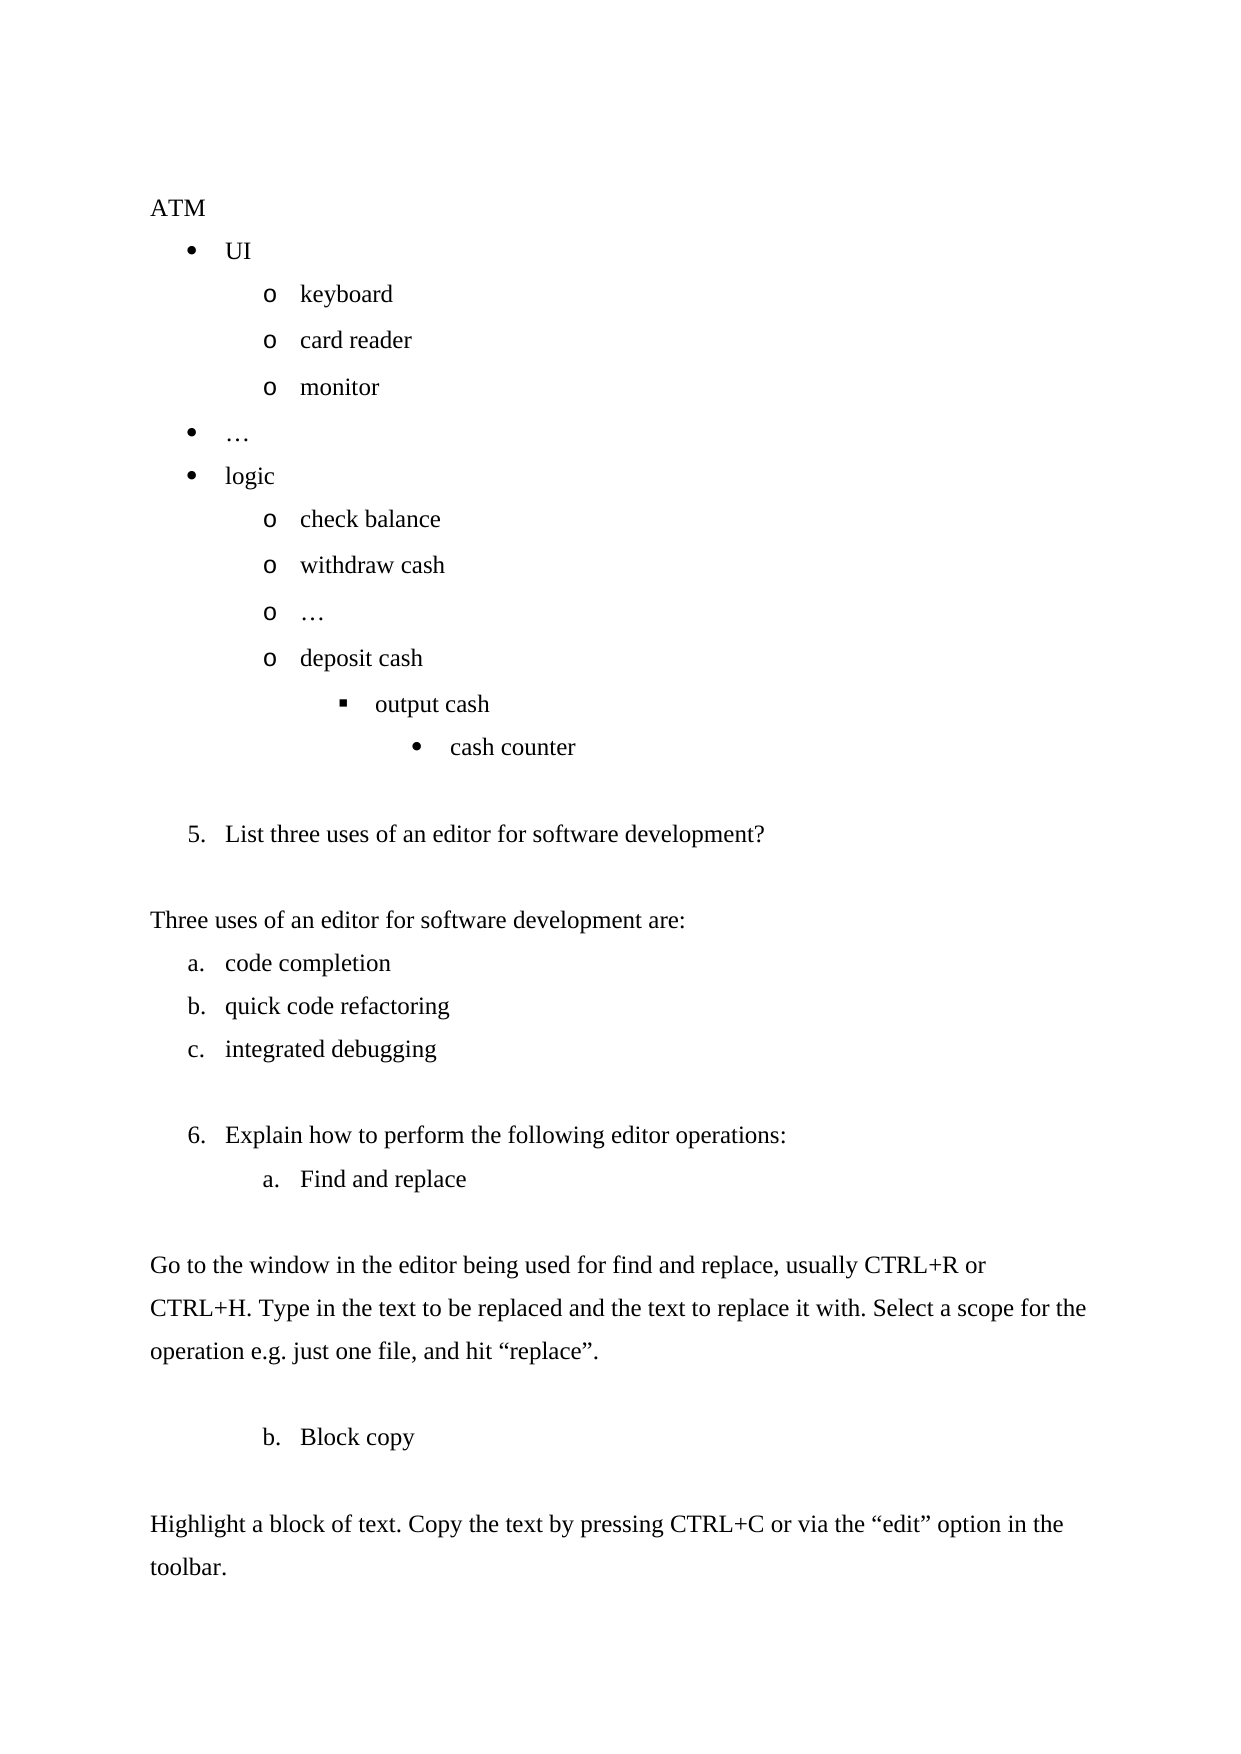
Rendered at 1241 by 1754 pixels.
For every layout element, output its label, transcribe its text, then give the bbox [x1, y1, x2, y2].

list Block copy [262, 1422, 1090, 1451]
list withdraw cash [262, 551, 1090, 581]
list cash counter [412, 732, 1090, 761]
list integrated debugging [187, 1034, 1090, 1063]
list keyboard [262, 279, 1090, 310]
list deposit cash [262, 643, 1090, 674]
list quick code refactoring [187, 991, 1090, 1020]
list monitor [262, 372, 1090, 403]
list Explain how to perform the following editor operations: [187, 1121, 1090, 1149]
text ATM [150, 193, 1090, 222]
list … [262, 597, 1090, 628]
list Find and replace [262, 1164, 1090, 1192]
list card reader [262, 326, 1090, 356]
list … [187, 418, 1090, 447]
list List three uses of an editor for software development? [187, 819, 1090, 847]
list output cash [337, 689, 1090, 718]
list code completion [187, 948, 1090, 977]
list check balance [262, 504, 1090, 535]
list UI [187, 236, 1090, 265]
list logic [187, 461, 1090, 490]
text Highlight a block of text. Copy the text by pressing CTRL+C or via the “edit” option in the toolbar. [150, 1509, 1090, 1581]
text Three uses of an editor for software development are: [150, 905, 1090, 934]
text Go to the window in the editor being used for find and replace, usually CTRL+R or CTRL+H. Type in the text to be replaced and the text to replace it with. Select a scope for the operation e.g. just one file, and hit “replace”. [150, 1250, 1090, 1365]
